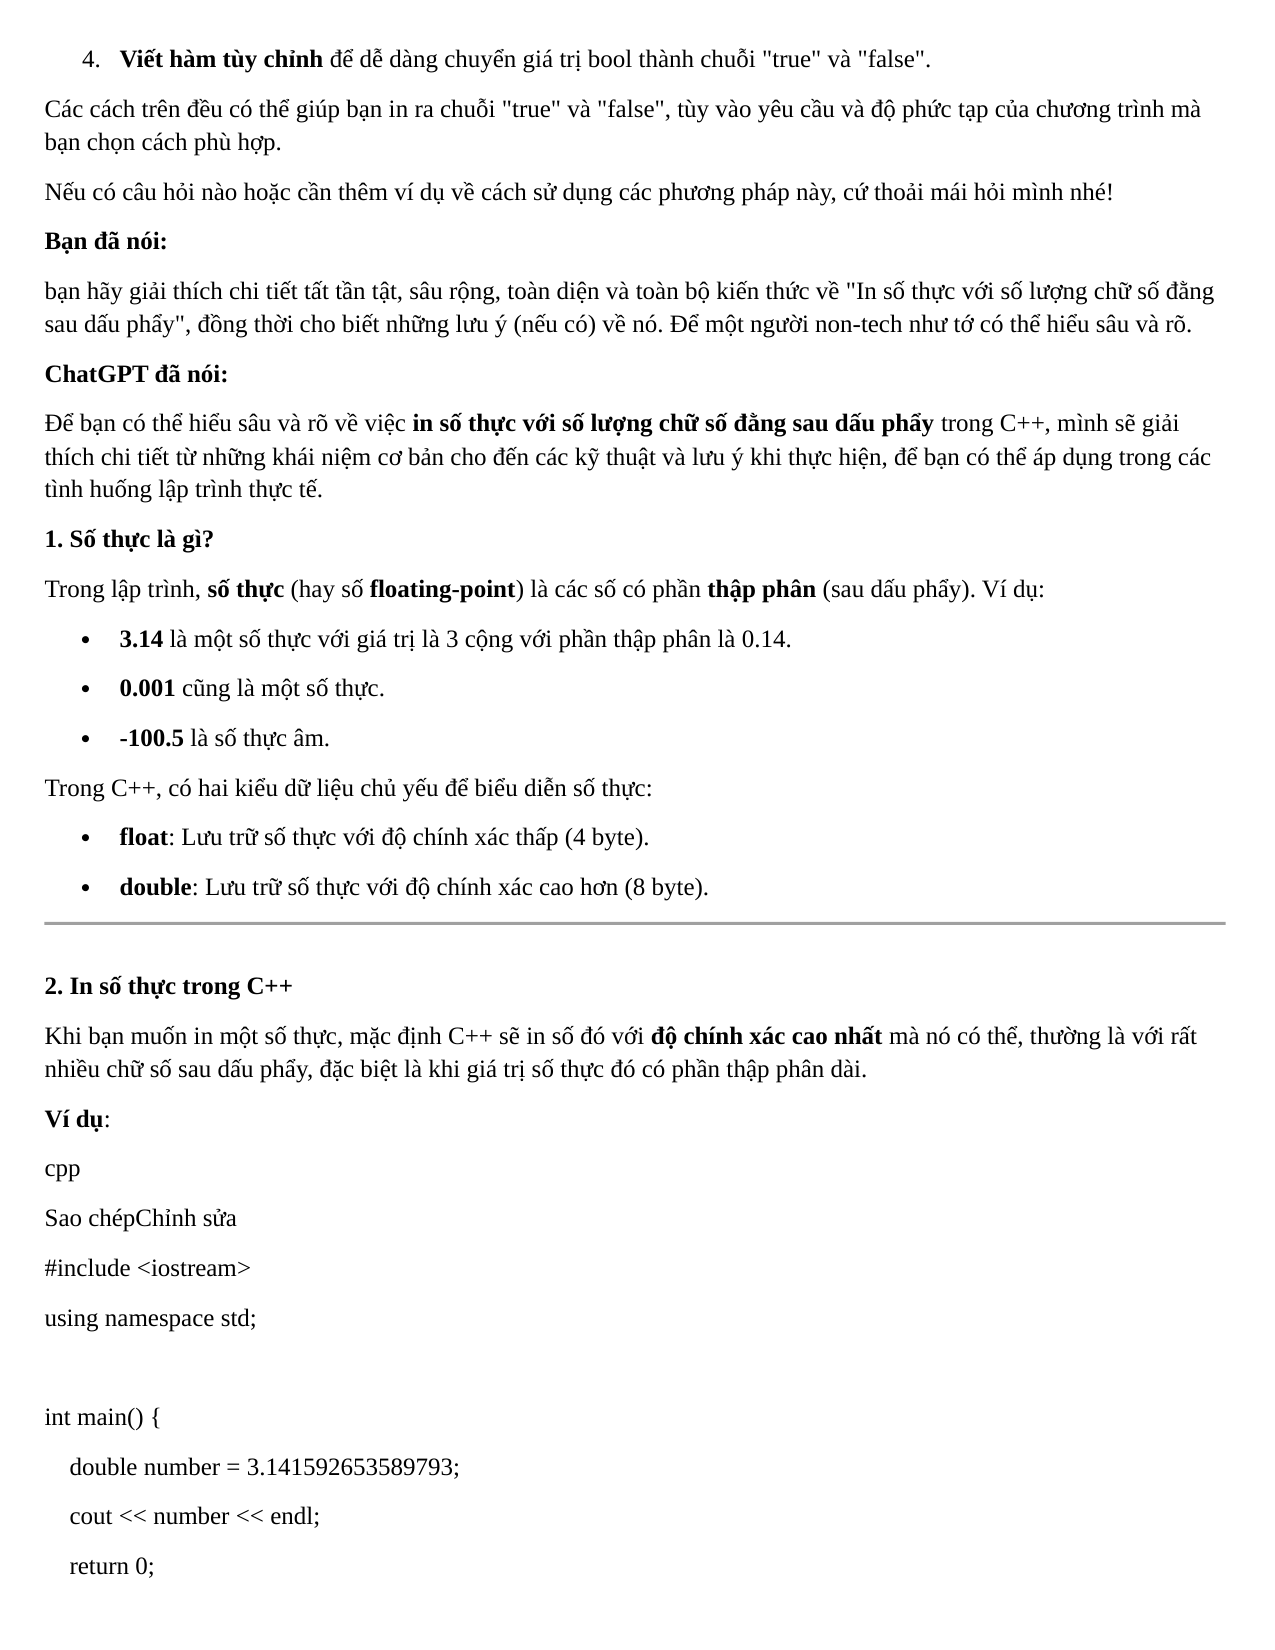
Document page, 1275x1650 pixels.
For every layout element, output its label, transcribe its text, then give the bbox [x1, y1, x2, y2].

text int main() { [44, 1402, 1226, 1431]
text Ví dụ: [44, 1104, 1226, 1133]
text Để bạn có thể hiểu sâu và rõ về việc in số thực với số lượng chữ số đằng sau dấu phẩy trong C++, mình sẽ giải thích chi tiết từ những khái niệm cơ bản cho đến các kỹ thuật và lưu ý khi thực hiện, để bạn có thể áp dụng trong các tình huống lập trình thực tế. [44, 408, 1226, 503]
text bạn hãy giải thích chi tiết tất tần tật, sâu rộng, toàn diện và toàn bộ kiến thức về "In số thực với số lượng chữ số đằng sau dấu phẩy", đồng thời cho biết những lưu ý (nếu có) về nó. Để một người non-tech như tớ có thể hiểu sâu và rõ. [44, 276, 1226, 338]
text 2. In số thực trong C++ [44, 971, 1226, 1000]
list float: Lưu trữ số thực với độ chính xác thấp (4 byte). [82, 822, 1226, 851]
text ChatGPT đã nói: [44, 359, 1226, 388]
text using namespace std; [44, 1303, 1226, 1331]
text Sao chépChỉnh sửa [44, 1203, 1226, 1232]
text return 0; [44, 1551, 1226, 1580]
text Nếu có câu hỏi nào hoặc cần thêm ví dụ về cách sử dụng các phương pháp này, cứ thoải mái hỏi mình nhé! [44, 177, 1226, 206]
text cpp [44, 1153, 1226, 1182]
text #include <iostream> [44, 1253, 1226, 1282]
text Khi bạn muốn in một số thực, mặc định C++ sẽ in số đó với độ chính xác cao nhất mà nó có thể, thường là với rất nhiều chữ số sau dấu phẩy, đặc biệt là khi giá trị số thực đó có phần thập phân dài. [44, 1021, 1226, 1083]
list Viết hàm tùy chỉnh để dễ dàng chuyển giá trị bool thành chuỗi "true" và "false". [82, 44, 1226, 73]
text cout << number << endl; [44, 1501, 1226, 1530]
text Trong C++, có hai kiểu dữ liệu chủ yếu để biểu diễn số thực: [44, 773, 1226, 801]
list -100.5 là số thực âm. [82, 723, 1226, 752]
text double number = 3.141592653589793; [44, 1452, 1226, 1480]
text Các cách trên đều có thể giúp bạn in ra chuỗi "true" và "false", tùy vào yêu cầu và độ phức tạp của chương trình mà bạn chọn cách phù hợp. [44, 94, 1226, 156]
list double: Lưu trữ số thực với độ chính xác cao hơn (8 byte). [82, 872, 1226, 901]
list 3.14 là một số thực với giá trị là 3 cộng với phần thập phân là 0.14. [82, 624, 1226, 652]
list 0.001 cũng là một số thực. [82, 673, 1226, 702]
text Trong lập trình, số thực (hay số floating-point) là các số có phần thập phân (sau dấu phẩy). Ví dụ: [44, 574, 1226, 603]
text 1. Số thực là gì? [44, 524, 1226, 553]
text Bạn đã nói: [44, 226, 1226, 255]
